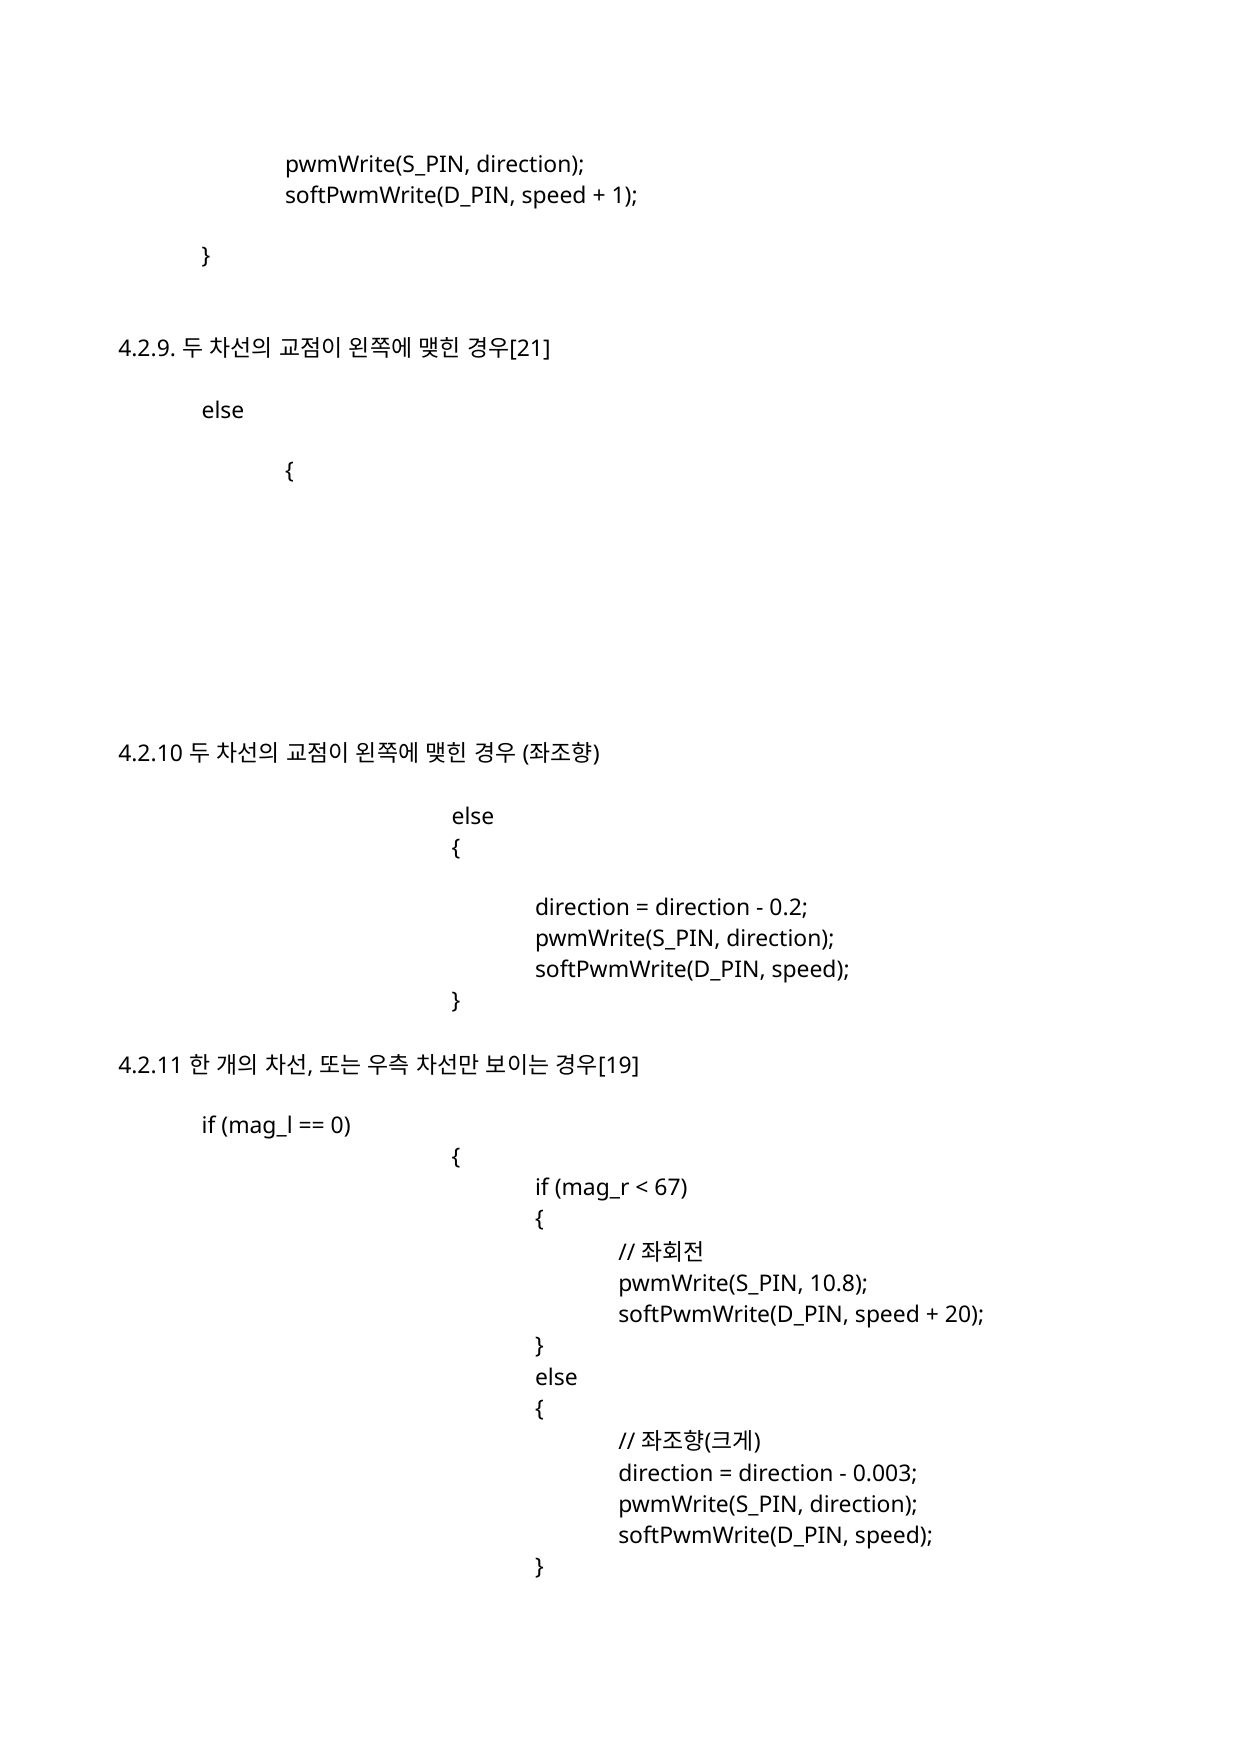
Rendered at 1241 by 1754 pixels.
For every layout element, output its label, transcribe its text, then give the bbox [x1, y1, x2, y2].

text softPwmWrite(D_PIN, speed + 20); [118, 1298, 1122, 1329]
text softPwmWrite(D_PIN, speed); [118, 953, 1122, 984]
text { [118, 1202, 1122, 1233]
text pwmWrite(S_PIN, direction); [118, 922, 1122, 953]
text 4.2.11 한 개의 차선, 또는 우측 차선만 보이는 경우[19] [118, 1047, 1122, 1080]
text } [118, 238, 1122, 270]
text pwmWrite(S_PIN, direction); [118, 1488, 1122, 1519]
text softPwmWrite(D_PIN, speed + 1); [118, 179, 1122, 210]
text softPwmWrite(D_PIN, speed); [118, 1519, 1122, 1550]
text { [118, 831, 1122, 862]
text if (mag_r < 67) [118, 1171, 1122, 1202]
text else [118, 799, 1122, 831]
text pwmWrite(S_PIN, 10.8); [118, 1267, 1122, 1298]
text direction = direction - 0.2; [118, 891, 1122, 922]
text else [118, 1361, 1122, 1392]
text } [118, 984, 1122, 1016]
text // 좌조향(크게) [118, 1423, 1122, 1456]
text } [118, 1550, 1122, 1581]
text { [118, 1392, 1122, 1423]
text 4.2.10 두 차선의 교점이 왼쪽에 맺힌 경우 (좌조향) [118, 735, 1122, 768]
text if (mag_l == 0) [118, 1108, 1122, 1140]
text { [201, 454, 1122, 485]
text pwmWrite(S_PIN, direction); [118, 148, 1122, 179]
text else [118, 394, 1122, 425]
text // 좌회전 [118, 1233, 1122, 1267]
text { [118, 1140, 1122, 1171]
text 4.2.9. 두 차선의 교점이 왼쪽에 맺힌 경우[21] [118, 329, 1122, 363]
text direction = direction - 0.003; [118, 1456, 1122, 1488]
text } [118, 1329, 1122, 1361]
